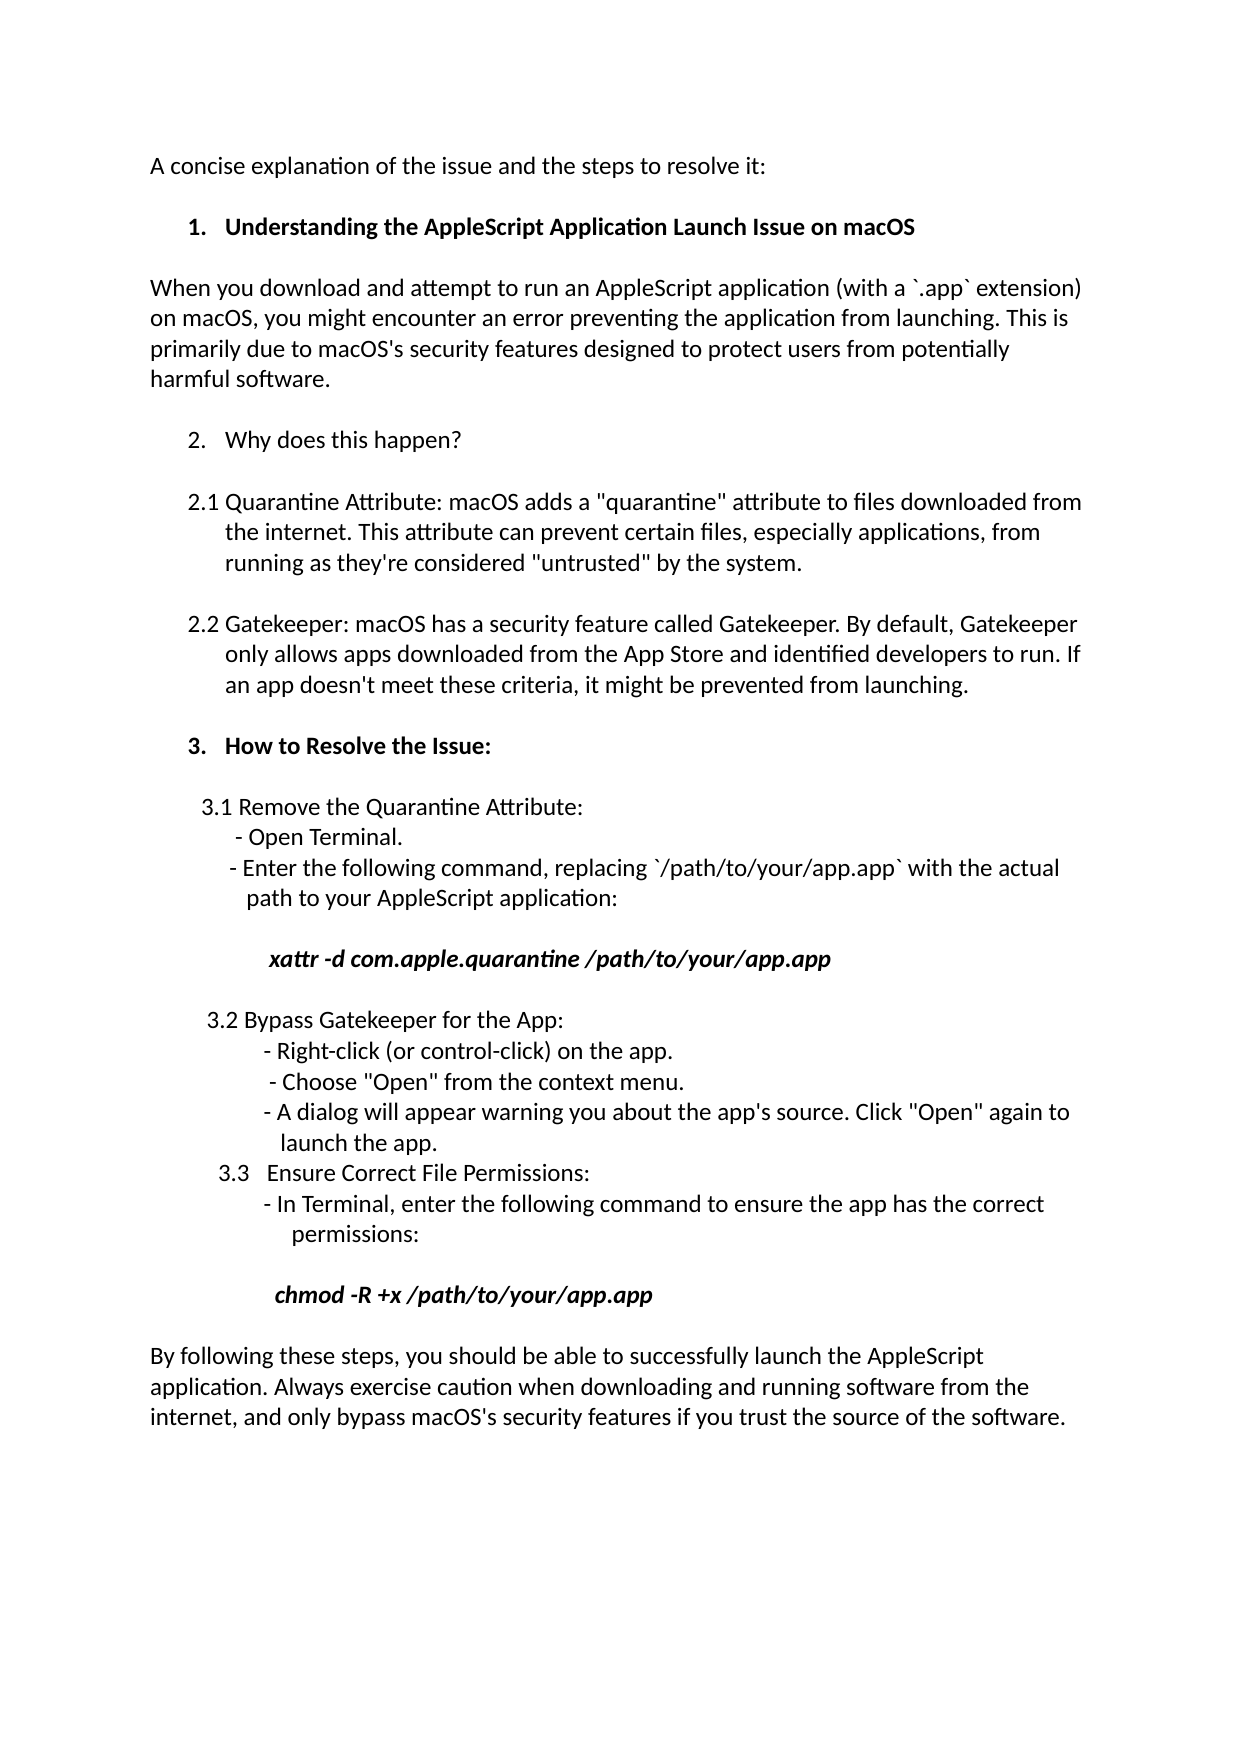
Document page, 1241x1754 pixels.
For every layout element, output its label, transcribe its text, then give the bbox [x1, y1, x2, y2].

text launch the app. [150, 1127, 1090, 1157]
text path to your AppleScript application: [150, 882, 1090, 913]
text When you download and attempt to run an AppleScript application (with a `.app` extension) on macOS, you might encounter an error preventing the application from launching. This is primarily due to macOS's security features designed to protect users from potentially harmful software. [150, 272, 1090, 394]
list Gatekeeper: macOS has a security feature called Gatekeeper. By default, Gatekeeper only allows apps downloaded from the App Store and identified developers to run. If an app doesn't meet these criteria, it might be prevented from launching. [187, 608, 1090, 699]
text A concise explanation of the issue and the steps to resolve it: [150, 150, 1090, 181]
text 3.2 Bypass Gatekeeper for the App: [150, 1004, 1090, 1035]
text - In Terminal, enter the following command to ensure the app has the correct [150, 1188, 1090, 1218]
list Why does this happen? [187, 425, 1090, 455]
text By following these steps, you should be able to successfully launch the AppleScript application. Always exercise caution when downloading and running software from the internet, and only bypass macOS's security features if you trust the source of the software. [150, 1340, 1090, 1432]
list How to Resolve the Issue: [187, 730, 1090, 760]
text 3.3 Ensure Correct File Permissions: [150, 1157, 1090, 1188]
text - Right-click (or control-click) on the app. [150, 1035, 1090, 1066]
text - Open Terminal. [150, 821, 1090, 852]
text - Choose "Open" from the context menu. [150, 1066, 1090, 1096]
text 3.1 Remove the Quarantine Attribute: [150, 791, 1090, 821]
text chmod -R +x /path/to/your/app.app [150, 1279, 1090, 1310]
text - A dialog will appear warning you about the app's source. Click "Open" again to [150, 1096, 1090, 1127]
list Understanding the AppleScript Application Launch Issue on macOS [187, 211, 1090, 242]
list Quarantine Attribute: macOS adds a "quarantine" attribute to files downloaded from the internet. This attribute can prevent certain files, especially applications, from running as they're considered "untrusted" by the system. [187, 486, 1090, 577]
text permissions: [150, 1218, 1090, 1249]
text xattr -d com.apple.quarantine /path/to/your/app.app [150, 943, 1090, 974]
text - Enter the following command, replacing `/path/to/your/app.app` with the actual [150, 852, 1090, 882]
